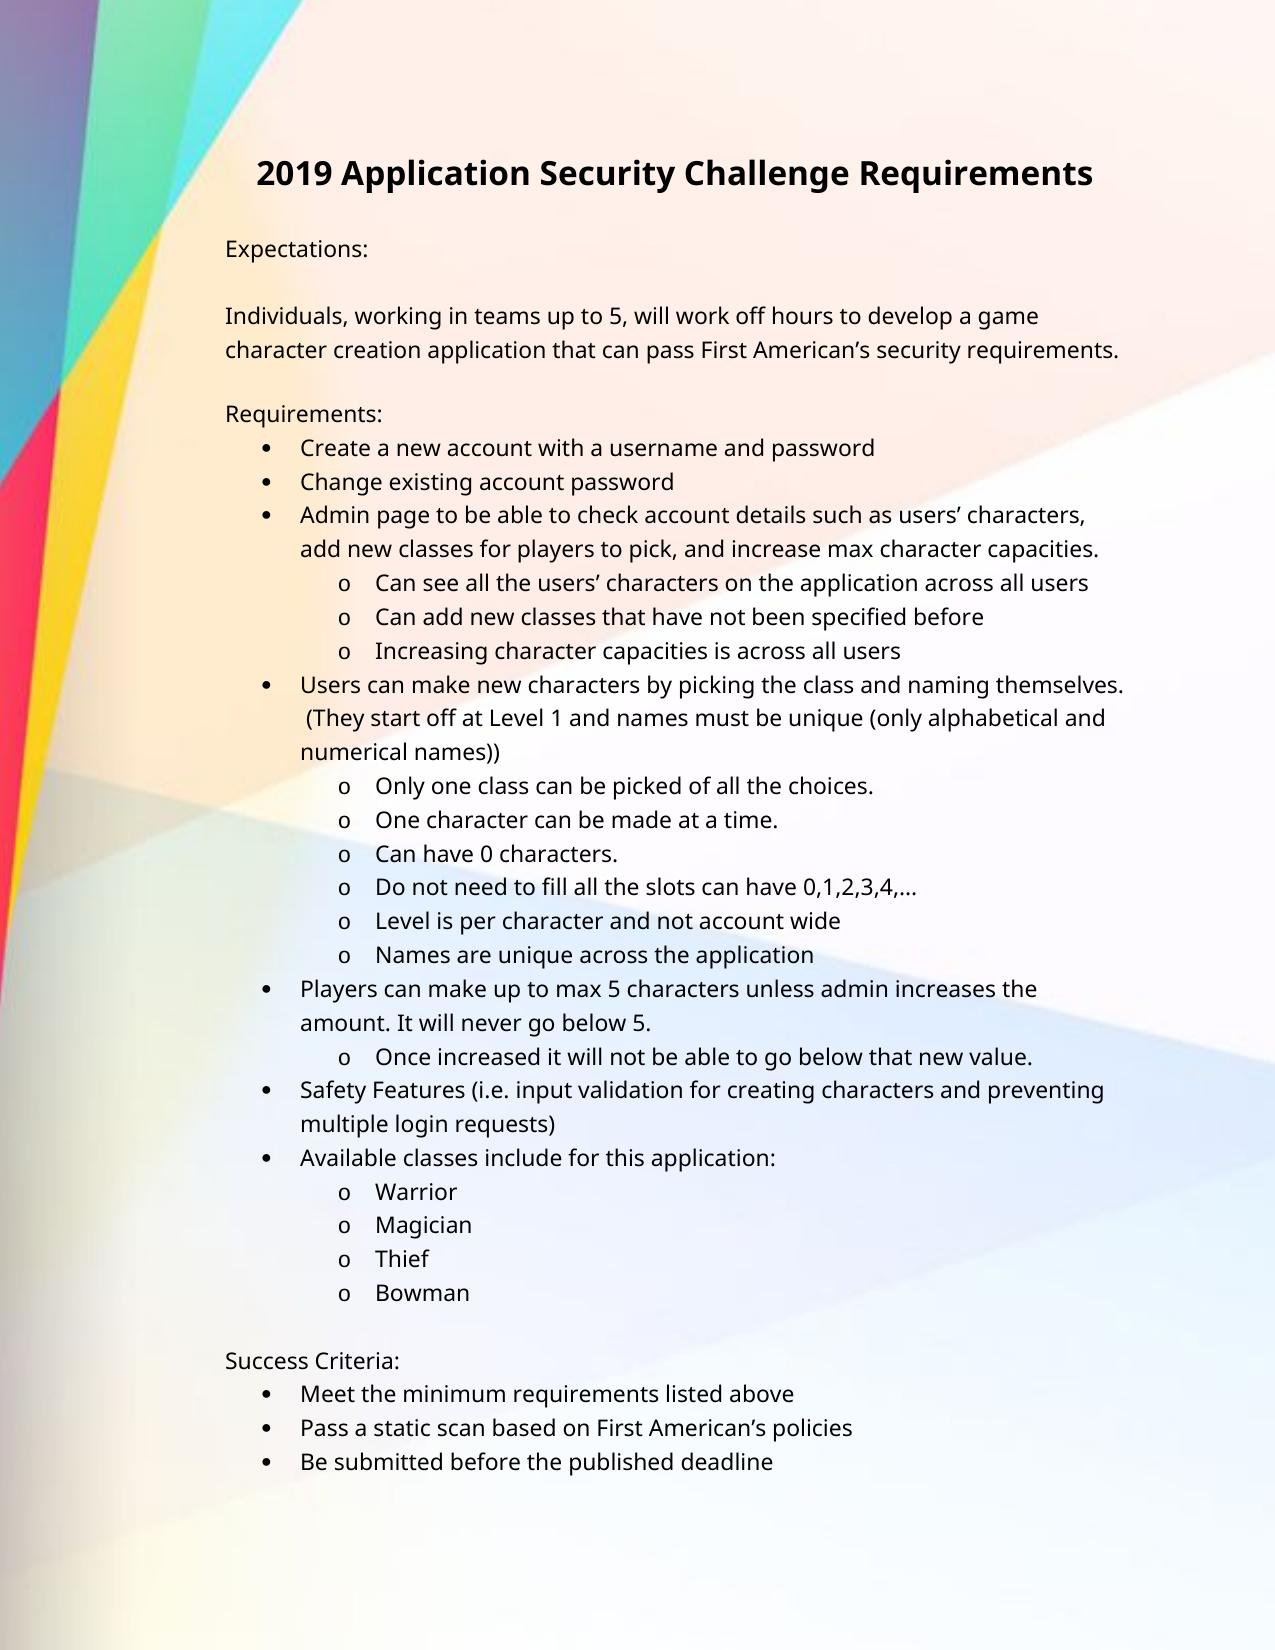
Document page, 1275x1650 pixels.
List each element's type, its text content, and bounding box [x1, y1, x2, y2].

list Change existing account password [262, 466, 1125, 497]
list 2019 Application Security Challenge Requirements [225, 150, 1125, 195]
list Can see all the users’ characters on the application across all users [337, 567, 1125, 598]
list Can have 0 characters. [337, 837, 1125, 869]
list Can add new classes that have not been specified before [337, 601, 1125, 632]
list Magician [337, 1209, 1125, 1241]
list Expectations: [225, 233, 1125, 264]
list Safety Features (i.e. input validation for creating characters and preventing multiple login requests) [262, 1074, 1125, 1139]
picture [0, 0, 1275, 1650]
list Only one class can be picked of all the choices. [337, 770, 1125, 801]
list Pass a static scan based on First American’s policies [262, 1412, 1125, 1443]
list Players can make up to max 5 characters unless admin increases the amount. It will never go below 5. [262, 973, 1125, 1038]
list Increasing character capacities is across all users [337, 635, 1125, 666]
list Be submitted before the published deadline [262, 1446, 1125, 1477]
list Warrior [337, 1176, 1125, 1207]
list Requirements: [225, 398, 1125, 429]
list Admin page to be able to check account details such as users’ characters, add new classes for players to pick, and increase max character capacities. [262, 499, 1125, 564]
list Create a new account with a username and password [262, 432, 1125, 463]
list Individuals, working in teams up to 5, will work off hours to develop a game character creation application that can pass First American’s security requirements. [225, 300, 1125, 365]
list Thief [337, 1243, 1125, 1274]
list Once increased it will not be able to go below that new value. [337, 1040, 1125, 1072]
list One character can be made at a time. [337, 804, 1125, 835]
list (They start off at Level 1 and names must be unique (only alphabetical and numerical names)) [300, 702, 1125, 767]
list Available classes include for this application: [262, 1142, 1125, 1173]
list Success Criteria: [225, 1345, 1125, 1376]
list Level is per character and not account wide [337, 905, 1125, 937]
list Names are unique across the application [337, 939, 1125, 970]
list Users can make new characters by picking the class and naming themselves. [262, 668, 1125, 700]
list Do not need to fill all the slots can have 0,1,2,3,4,… [337, 871, 1125, 903]
list Meet the minimum requirements listed above [262, 1378, 1125, 1410]
list Bowman [337, 1277, 1125, 1308]
